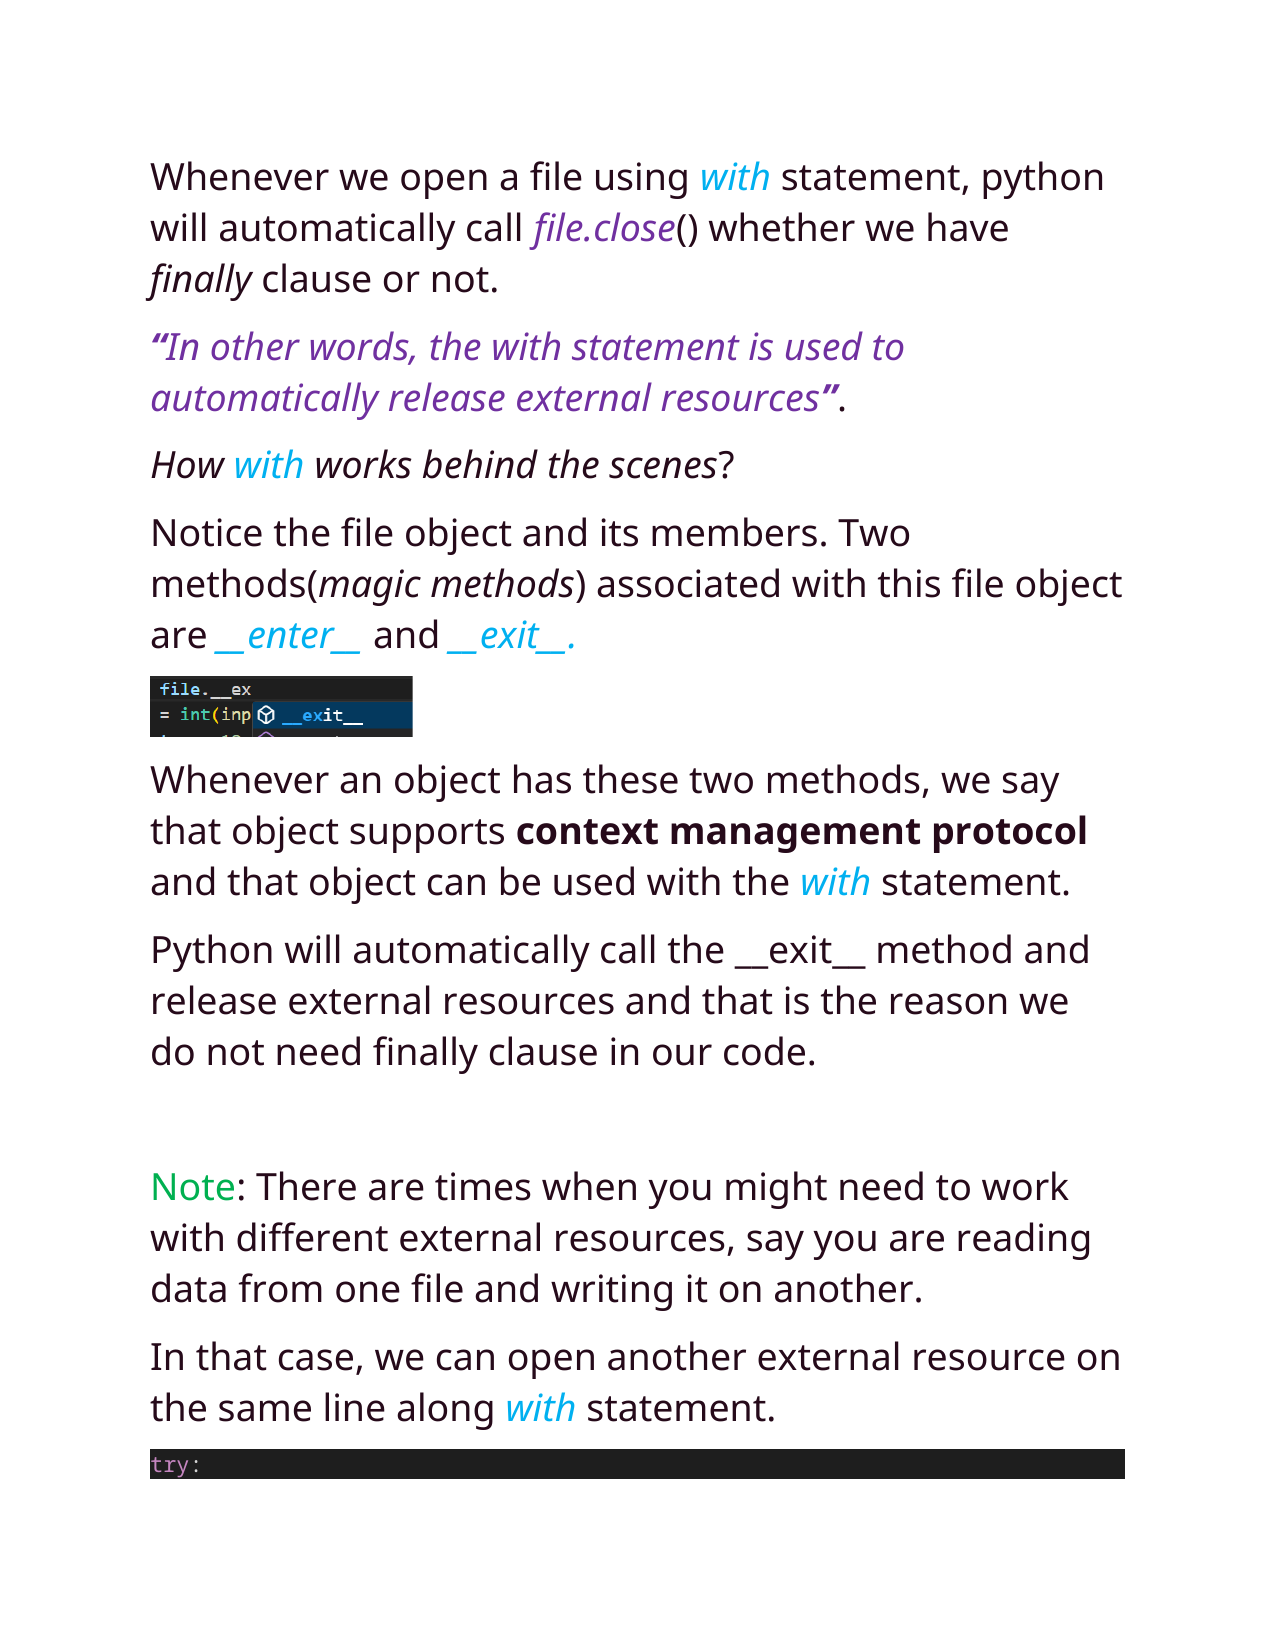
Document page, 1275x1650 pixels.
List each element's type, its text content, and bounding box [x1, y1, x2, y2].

text How with works behind the scenes? [150, 438, 1125, 489]
text In that case, we can open another external resource on the same line along with statement. [150, 1331, 1125, 1433]
picture [150, 676, 413, 737]
text Notice the file object and its members. Two methods(magic methods) associated with this file object are __enter__ and __exit__. [150, 506, 1125, 659]
text Whenever an object has these two methods, we say that object supports context management protocol and that object can be used with the with statement. [150, 753, 1125, 907]
text Python will automatically call the __exit__ method and release external resources and that is the reason we do not need finally clause in our code. [150, 923, 1125, 1076]
text Whenever we open a file using with statement, python will automatically call file.close() whether we have finally clause or not. [150, 150, 1125, 303]
text “In other words, the with statement is used to automatically release external resources”. [150, 320, 1125, 422]
text Note: There are times when you might need to work with different external resources, say you are reading data from one file and writing it on another. [150, 1161, 1125, 1314]
text try: [150, 1449, 1125, 1479]
